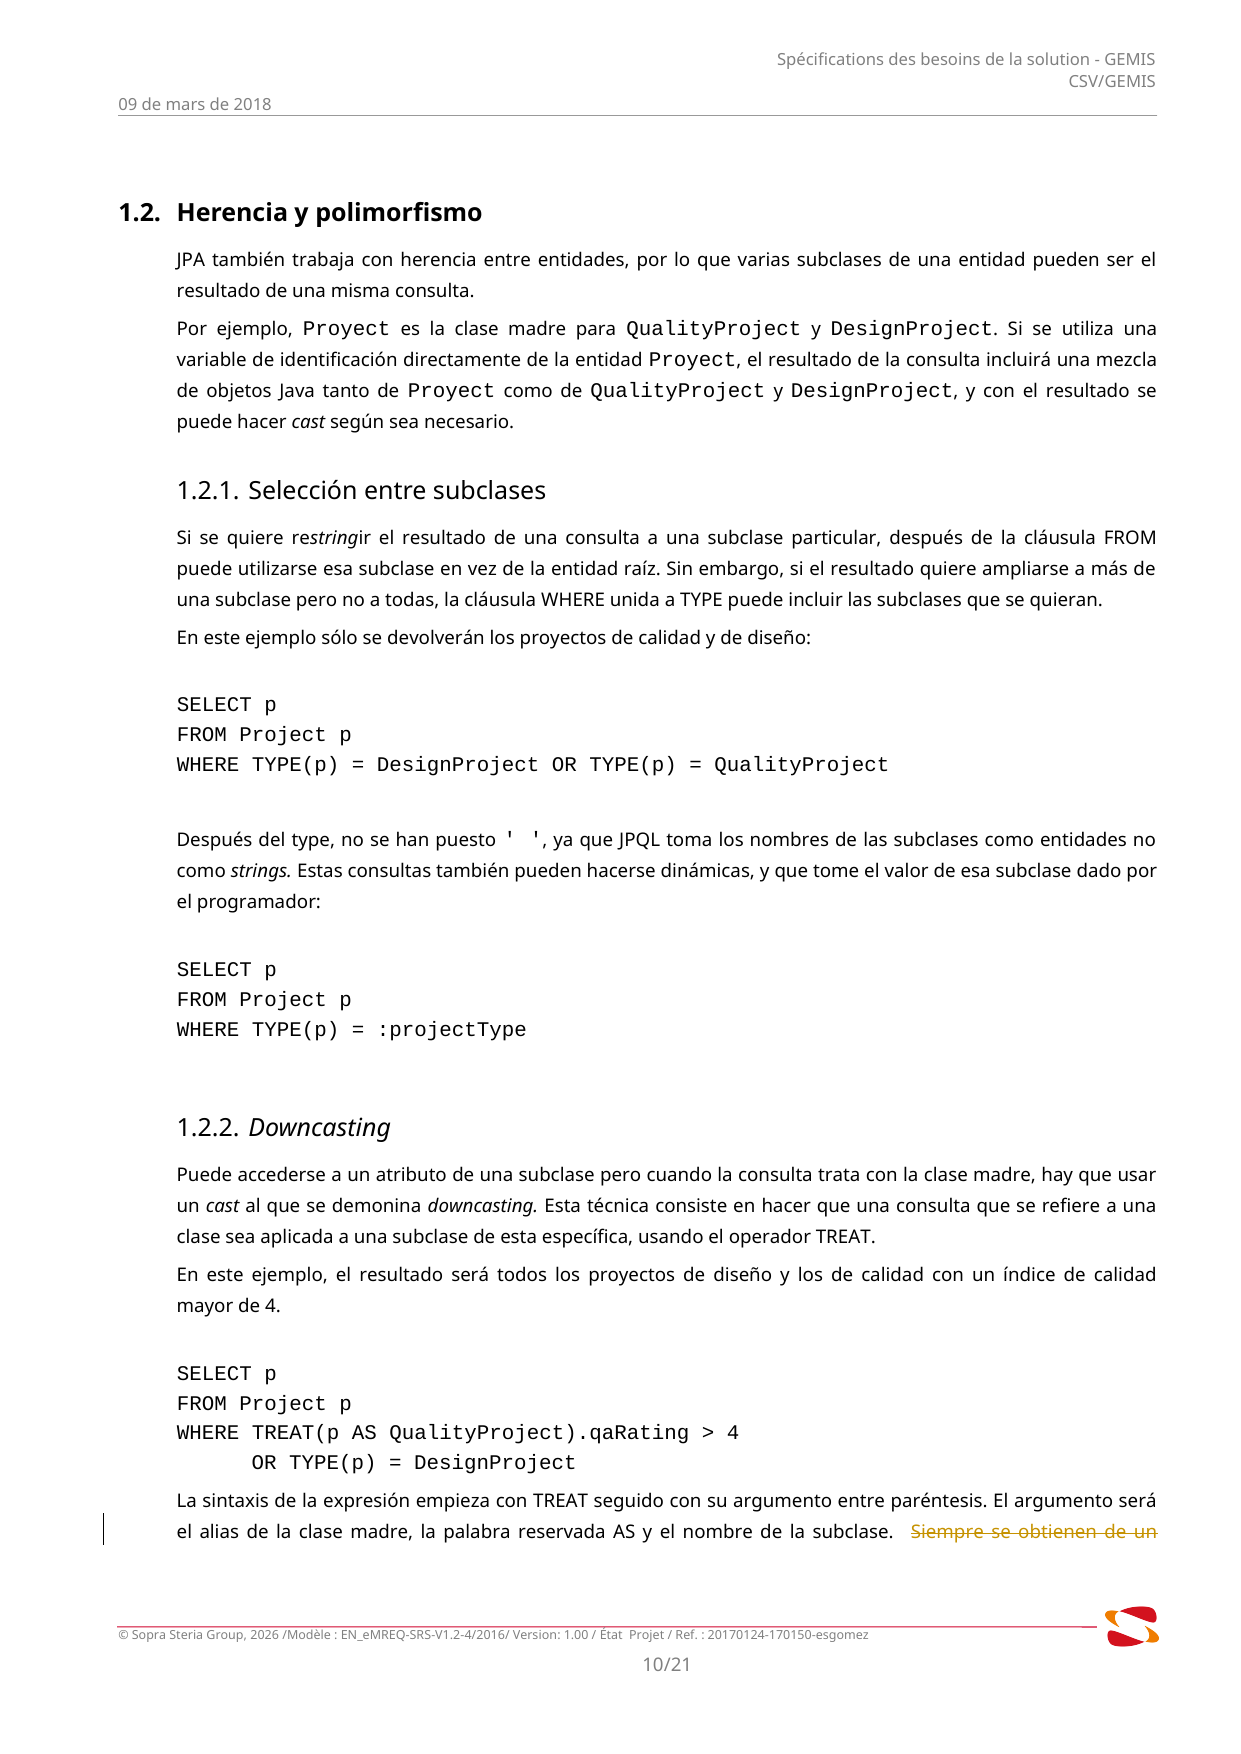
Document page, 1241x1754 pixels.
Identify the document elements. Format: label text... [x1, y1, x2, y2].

subtitle Herencia y polimorfismo [118, 195, 1157, 229]
text Por ejemplo, Proyect es la clase madre para QualityProject y DesignProject. Si se utiliza una variable de identificación directamente de la entidad Proyect, el resultado de la consulta incluirá una mezcla de objetos Java tanto de Proyect como de QualityProject y DesignProject, y con el resultado se puede hacer cast según sea necesario. [176, 310, 1157, 435]
text FROM Project p [177, 989, 1157, 1012]
text SELECT p [177, 1363, 1157, 1386]
text FROM Project p [177, 724, 1157, 748]
text WHERE TREAT(p AS QualityProject).qaRating > 4 [177, 1422, 1157, 1446]
text JPA también trabaja con herencia entre entidades, por lo que varias subclases de una entidad pueden ser el resultado de una misma consulta. [176, 241, 1157, 304]
text Puede accederse a un atributo de una subclase pero cuando la consulta trata con la clase madre, hay que usar un cast al que se demonina downcasting. Esta técnica consiste en hacer que una consulta que se refiere a una clase sea aplicada a una subclase de esta específica, usando el operador TREAT. [176, 1156, 1157, 1250]
text SELECT p [177, 959, 1157, 983]
picture [1096, 1600, 1168, 1653]
text Si se quiere restringir el resultado de una consulta a una subclase particular, después de la cláusula FROM puede utilizarse esa subclase en vez de la entidad raíz. Sin embargo, si el resultado quiere ampliarse a más de una subclase pero no a todas, la cláusula WHERE unida a TYPE puede incluir las subclases que se quieran. [176, 519, 1157, 613]
text Después del type, no se han puesto ' ', ya que JPQL toma los nombres de las subclases como entidades no como strings. Estas consultas también pueden hacerse dinámicas, y que tome el valor de esa subclase dado por el programador: [176, 821, 1157, 915]
subtitle Downcasting [176, 1110, 1157, 1144]
text WHERE TYPE(p) = DesignProject OR TYPE(p) = QualityProject [177, 754, 1157, 778]
text En este ejemplo, el resultado será todos los proyectos de diseño y los de calidad con un índice de calidad mayor de 4. [176, 1256, 1157, 1319]
text WHERE TYPE(p) = :projectType [177, 1019, 1157, 1042]
subtitle Selección entre subclases [176, 473, 1157, 507]
text SELECT p [177, 694, 1157, 718]
text OR TYPE(p) = DesignProject [176, 1452, 1157, 1476]
text FROM Project p [177, 1392, 1157, 1416]
text En este ejemplo sólo se devolverán los proyectos de calidad y de diseño: [176, 619, 1157, 651]
